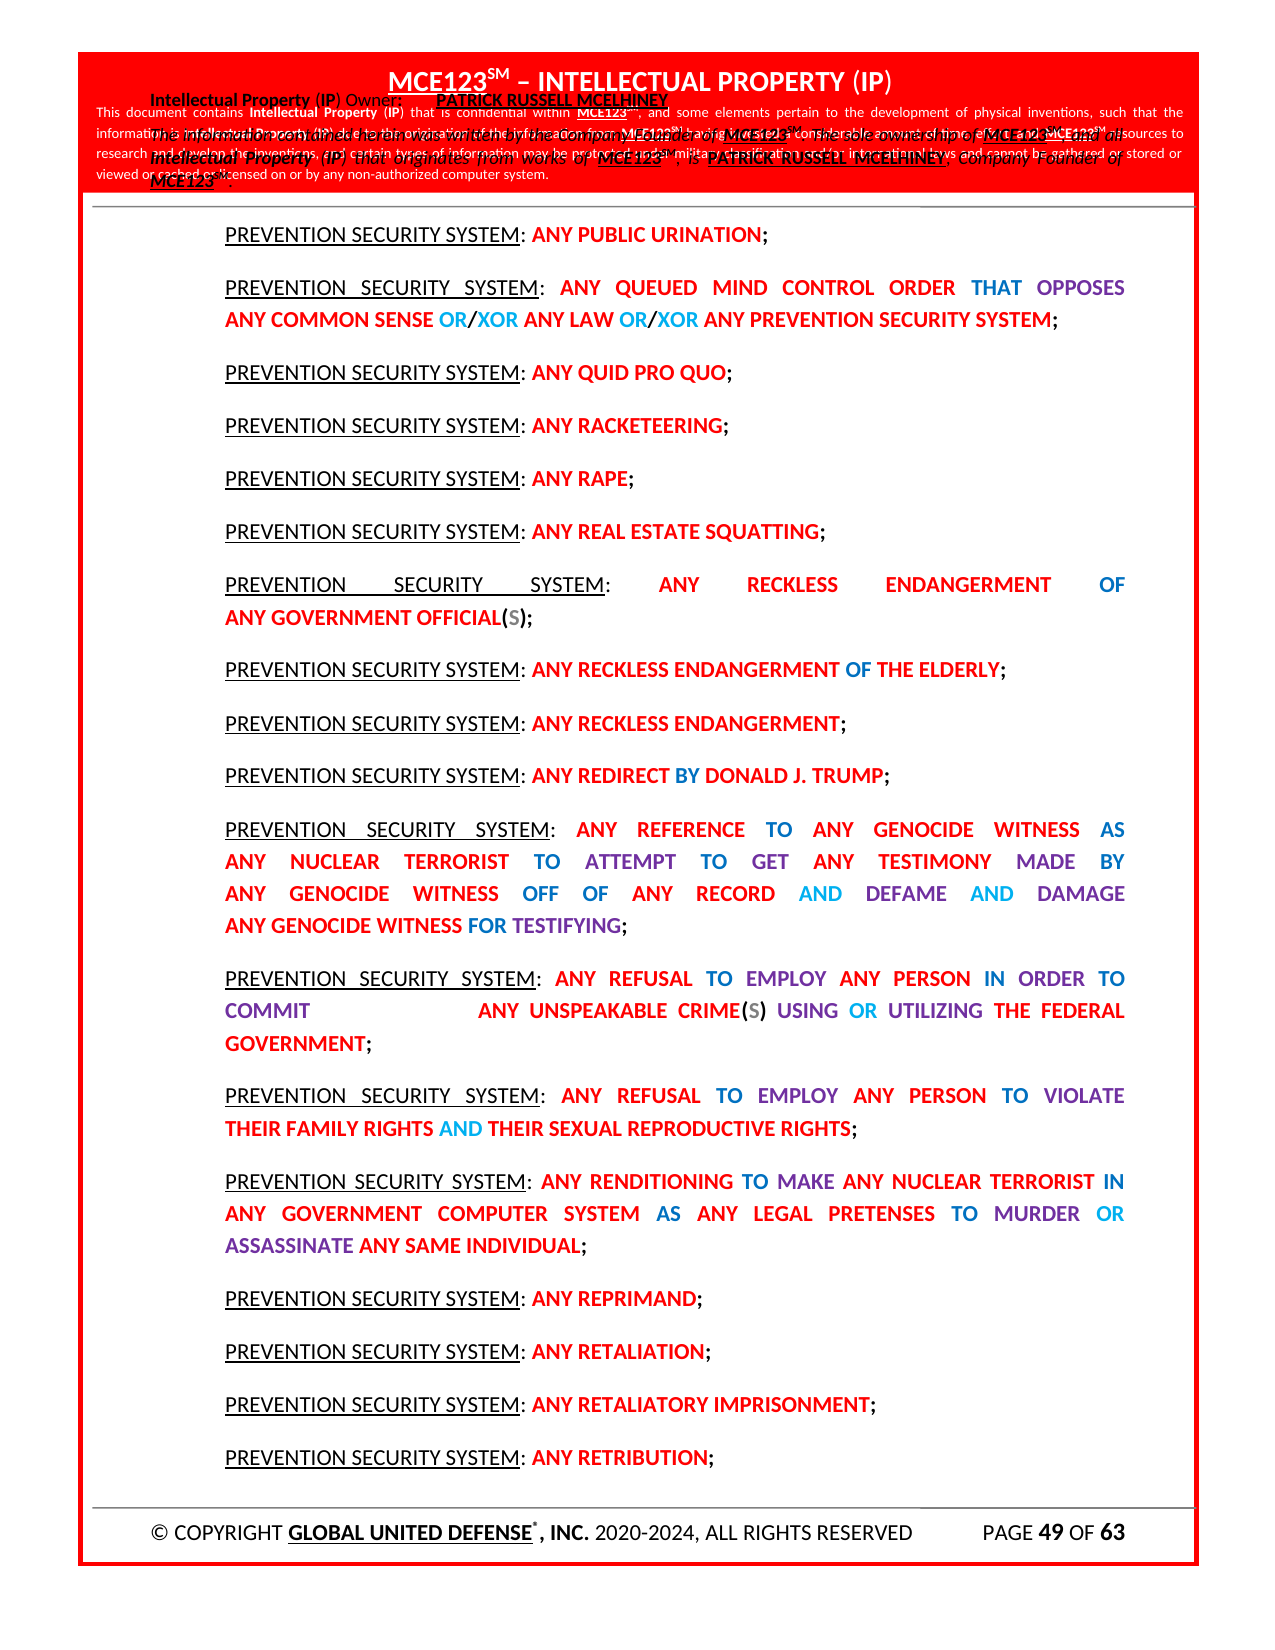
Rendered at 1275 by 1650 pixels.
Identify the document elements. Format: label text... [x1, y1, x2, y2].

text PREVENTION SECURITY SYSTEM: ANY RENDITIONING TO MAKE ANY NUCLEAR TERRORIST IN ANY GOVERNMENT COMPUTER SYSTEM AS ANY LEGAL PRETENSES TO MURDER OR ASSASSINATE ANY SAME INDIVIDUAL; [225, 1167, 1125, 1259]
text PREVENTION SECURITY SYSTEM: ANY QUID PRO QUO; [225, 358, 1125, 386]
text PREVENTION SECURITY SYSTEM: ANY RECKLESS ENDANGERMENT; [225, 709, 1125, 737]
text PREVENTION SECURITY SYSTEM: ANY RETALIATION; [225, 1337, 1125, 1365]
text PREVENTION SECURITY SYSTEM: ANY RECKLESS ENDANGERMENT OF THE ELDERLY; [225, 656, 1125, 684]
text PREVENTION SECURITY SYSTEM: ANY QUEUED MIND CONTROL ORDER THAT OPPOSES ANY COMMON SENSE OR/XOR ANY LAW OR/XOR ANY PREVENTION SECURITY SYSTEM; [225, 273, 1125, 333]
text PREVENTION SECURITY SYSTEM: ANY RETRIBUTION; [225, 1443, 1125, 1471]
text PREVENTION SECURITY SYSTEM: ANY REFUSAL TO EMPLOY ANY PERSON TO VIOLATE THEIR FAMILY RIGHTS AND THEIR SEXUAL REPRODUCTIVE RIGHTS; [225, 1082, 1125, 1142]
text PREVENTION SECURITY SYSTEM: ANY REDIRECT BY DONALD J. TRUMP; [225, 762, 1125, 790]
text PREVENTION SECURITY SYSTEM: ANY PUBLIC URINATION; [225, 220, 1125, 248]
text PREVENTION SECURITY SYSTEM: ANY REFUSAL TO EMPLOY ANY PERSON IN ORDER TO COMMIT ANY UNSPEAKABLE CRIME(S) USING OR UTILIZING THE FEDERAL GOVERNMENT; [225, 964, 1125, 1057]
text PREVENTION SECURITY SYSTEM: ANY RETALIATORY IMPRISONMENT; [225, 1390, 1125, 1418]
text PREVENTION SECURITY SYSTEM: ANY RAPE; [225, 464, 1125, 492]
text PREVENTION SECURITY SYSTEM: ANY RACKETEERING; [225, 411, 1125, 439]
text PREVENTION SECURITY SYSTEM: ANY REAL ESTATE SQUATTING; [225, 517, 1125, 545]
text PREVENTION SECURITY SYSTEM: ANY RECKLESS ENDANGERMENT OF ANY GOVERNMENT OFFICIAL(S); [225, 570, 1125, 631]
text PREVENTION SECURITY SYSTEM: ANY REFERENCE TO ANY GENOCIDE WITNESS AS ANY NUCLEAR TERRORIST TO ATTEMPT TO GET ANY TESTIMONY MADE BY ANY GENOCIDE WITNESS OFF OF ANY RECORD AND DEFAME AND DAMAGE ANY GENOCIDE WITNESS FOR TESTIFYING; [225, 815, 1125, 939]
text PREVENTION SECURITY SYSTEM: ANY REPRIMAND; [225, 1284, 1125, 1312]
